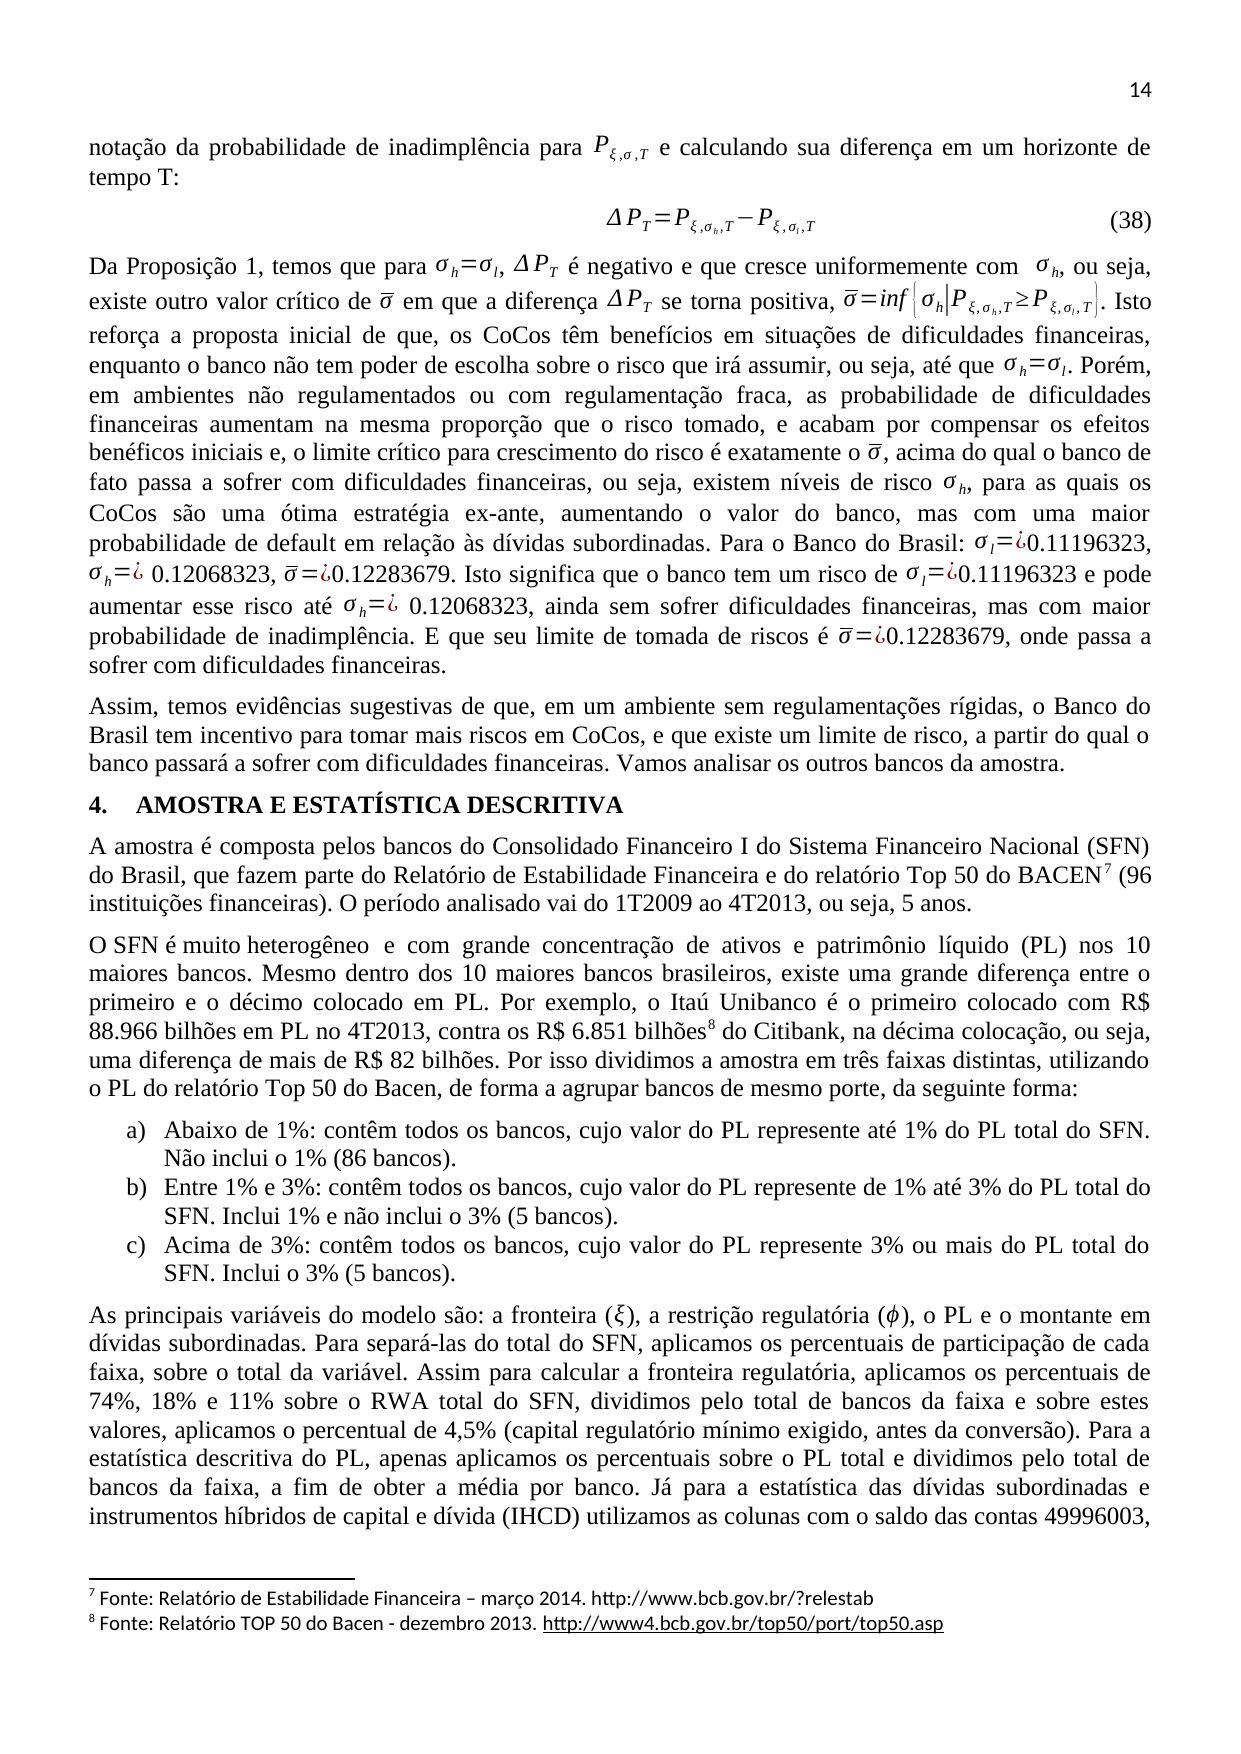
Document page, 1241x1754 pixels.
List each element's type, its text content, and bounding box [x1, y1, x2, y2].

text Assim, temos evidências sugestivas de que, em um ambiente sem regulamentações rígidas, o Banco do Brasil tem incentivo para tomar mais riscos em CoCos, e que existe um limite de risco, a partir do qual o banco passará a sofrer com dificuldades financeiras. Vamos analisar os outros bancos da amostra. [89, 691, 1152, 777]
text O SFN é muito heterogêneo e com grande concentração de ativos e patrimônio líquido (PL) nos 10 maiores bancos. Mesmo dentro dos 10 maiores bancos brasileiros, existe uma grande diferença entre o primeiro e o décimo colocado em PL. Por exemplo, o Itaú Unibanco é o primeiro colocado com R$ 88.966 bilhões em PL no 4T2013, contra os R$ 6.851 bilhões do Citibank, na décima colocação, ou seja, uma diferença de mais de R$ 82 bilhões. Por isso dividimos a amostra em três faixas distintas, utilizando o PL do relatório Top 50 do Bacen, de forma a agrupar bancos de mesmo porte, da seguinte forma: [89, 930, 1152, 1102]
text A amostra é composta pelos bancos do Consolidado Financeiro I do Sistema Financeiro Nacional (SFN) do Brasil, que fazem parte do Relatório de Estabilidade Financeira e do relatório Top 50 do BACEN (96 instituições financeiras). O período analisado vai do 1T2009 ao 4T2013, ou seja, 5 anos. [89, 831, 1152, 917]
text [89, 1300, 1152, 1530]
list AMOSTRA E ESTATÍSTICA DESCRITIVA [89, 790, 1152, 818]
text Da Proposição 1, temos que para , é negativo e que cresce uniformemente com , ou seja, existe outro valor crítico de em que a diferença se torna positiva, . Isto reforça a proposta inicial de que, os CoCos têm benefícios em situações de dificuldades financeiras, enquanto o banco não tem poder de escolha sobre o risco que irá assumir, ou seja, até que . Porém, em ambientes não regulamentados ou com regulamentação fraca, as probabilidade de dificuldades financeiras aumentam na mesma proporção que o risco tomado, e acabam por compensar os efeitos benéficos iniciais e, o limite crítico para crescimento do risco é exatamente o , acima do qual o banco de fato passa a sofrer com dificuldades financeiras, ou seja, existem níveis de risco , para as quais os CoCos são uma ótima estratégia ex-ante, aumentando o valor do banco, mas com uma maior probabilidade de default em relação às dívidas subordinadas. Para o Banco do Brasil: 0.11196323, 0.12068323, 0.12283679. Isto significa que o banco tem um risco de 0.11196323 e pode aumentar esse risco até 0.12068323, ainda sem sofrer dificuldades financeiras, mas com maior probabilidade de inadimplência. E que seu limite de tomada de riscos é 0.12283679, onde passa a sofrer com dificuldades financeiras. [89, 250, 1152, 678]
list Entre 1% e 3%: contêm todos os bancos, cujo valor do PL represente de 1% até 3% do PL total do SFN. Inclui 1% e não inclui o 3% (5 bancos). [126, 1172, 1152, 1230]
list Abaixo de 1%: contêm todos os bancos, cujo valor do PL represente até 1% do PL total do SFN. Não inclui o 1% (86 bancos). [126, 1115, 1152, 1172]
list Acima de 3%: contêm todos os bancos, cujo valor do PL represente 3% ou mais do PL total do SFN. Inclui o 3% (5 bancos). [126, 1230, 1152, 1287]
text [89, 131, 1152, 191]
text (38) [89, 204, 1152, 237]
